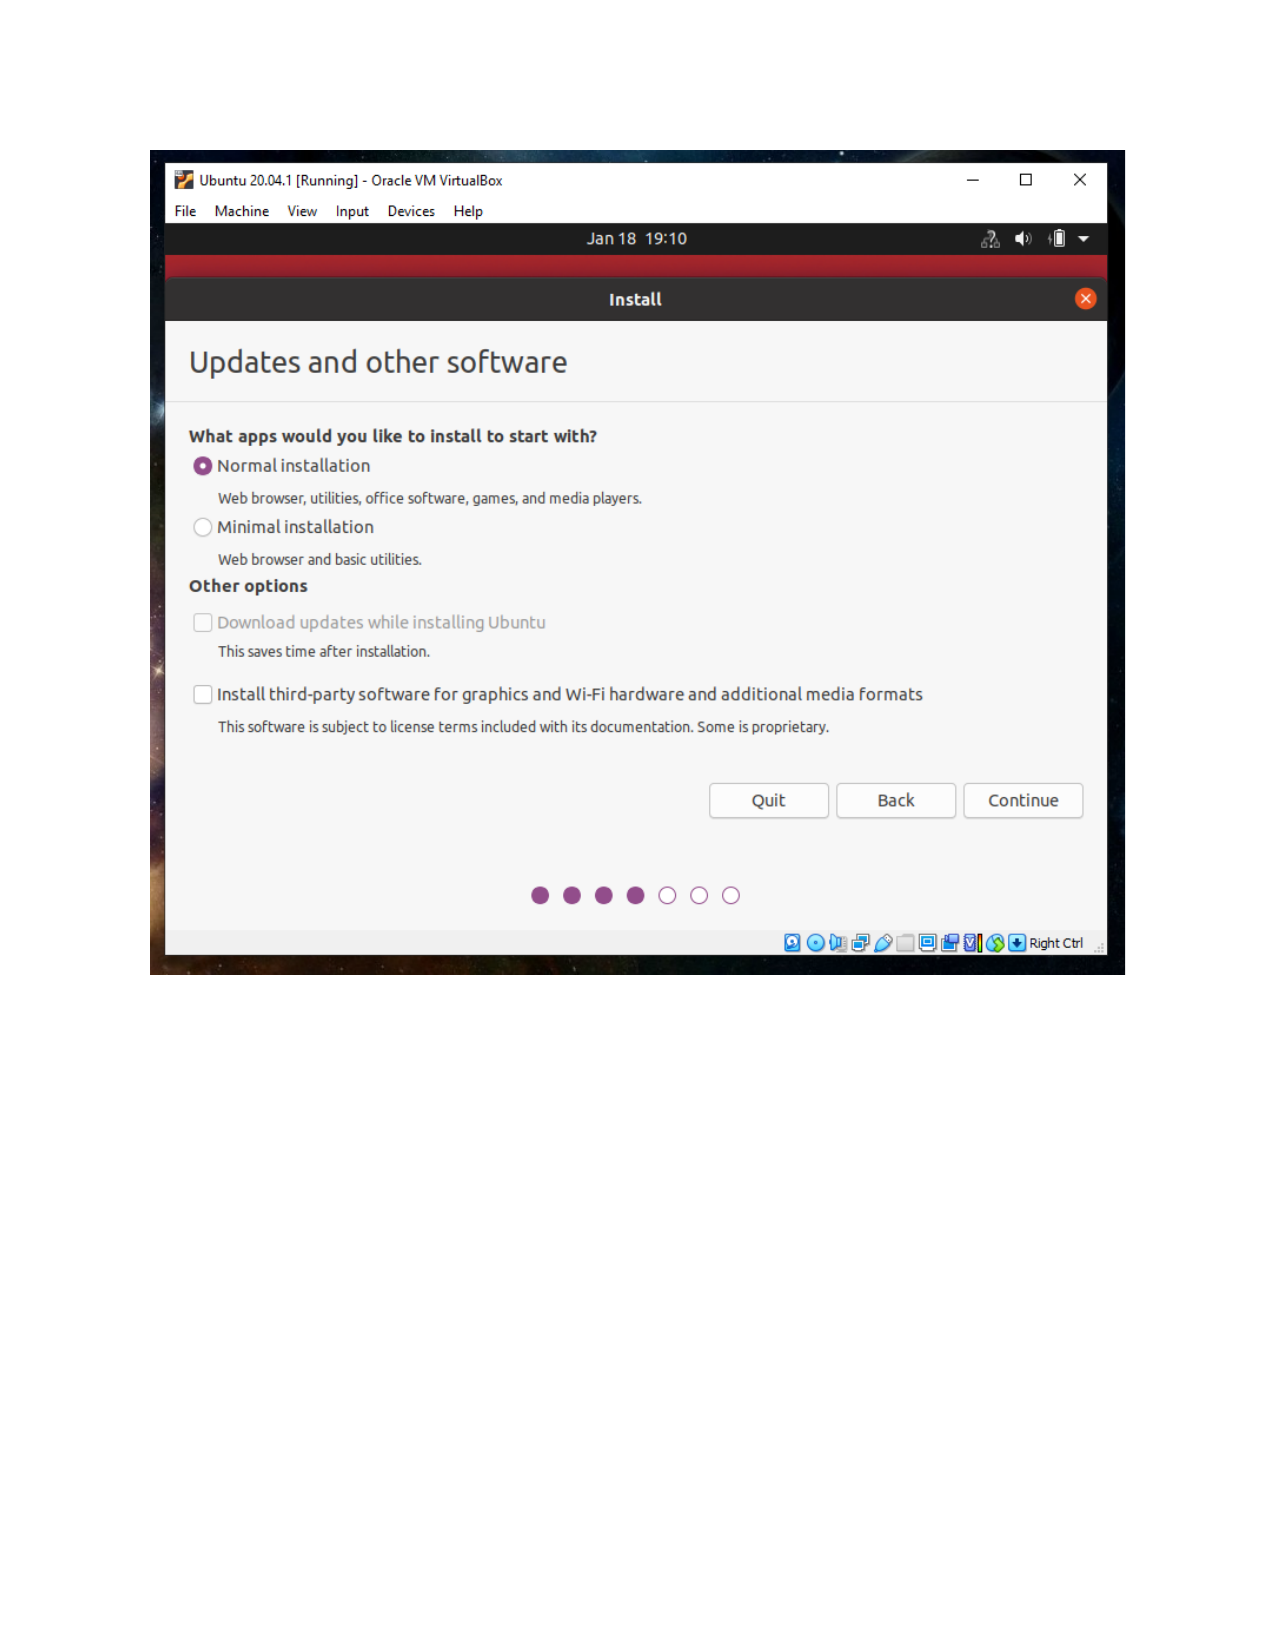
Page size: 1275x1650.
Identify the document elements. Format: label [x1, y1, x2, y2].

picture [150, 150, 1125, 975]
